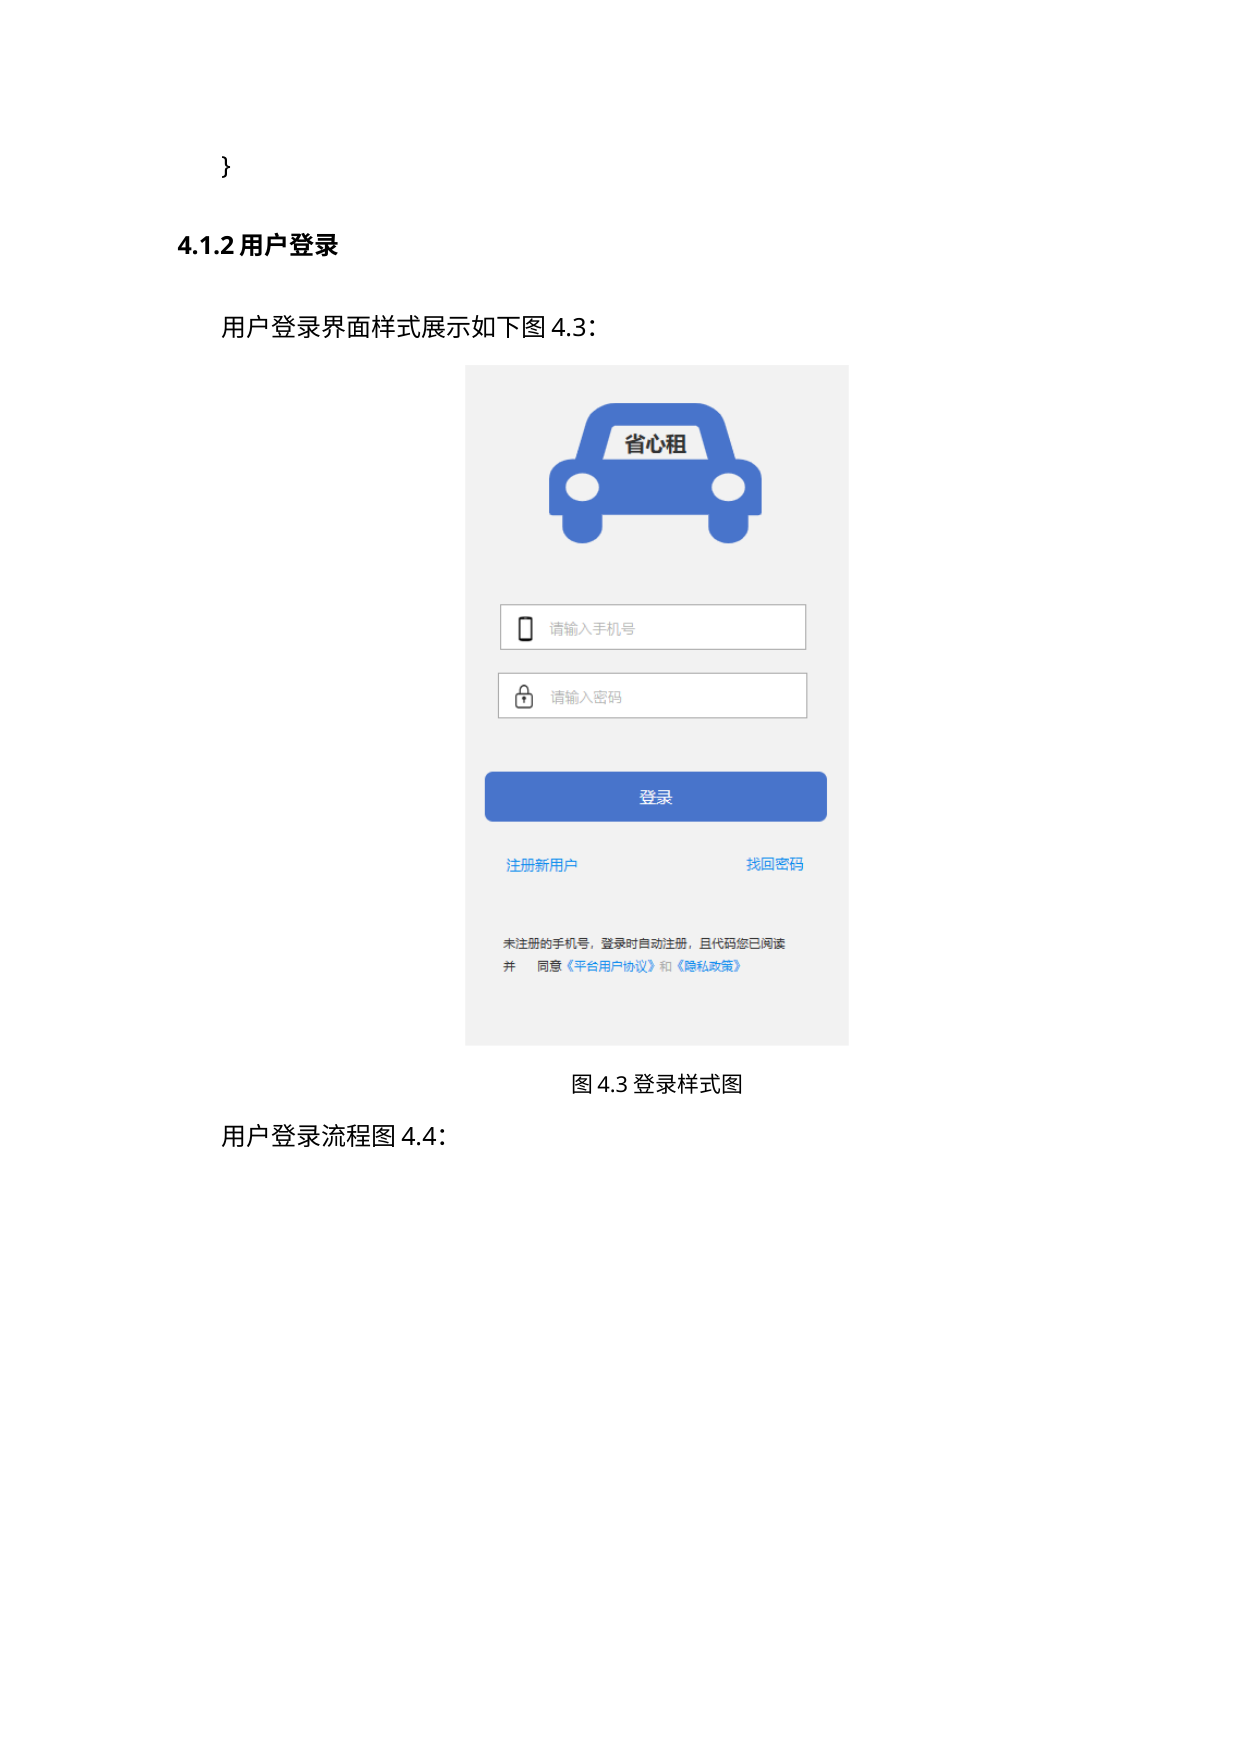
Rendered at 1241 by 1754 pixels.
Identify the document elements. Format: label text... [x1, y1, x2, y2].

text 用户登录流程图4.4： [177, 1117, 1093, 1153]
subtitle 4.1.2用户登录 [177, 226, 1093, 262]
text } [177, 148, 1093, 182]
picture [462, 364, 851, 1050]
text 图4.3 登录样式图 [177, 1067, 1093, 1098]
text 用户登录界面样式展示如下图4.3： [177, 307, 1093, 343]
